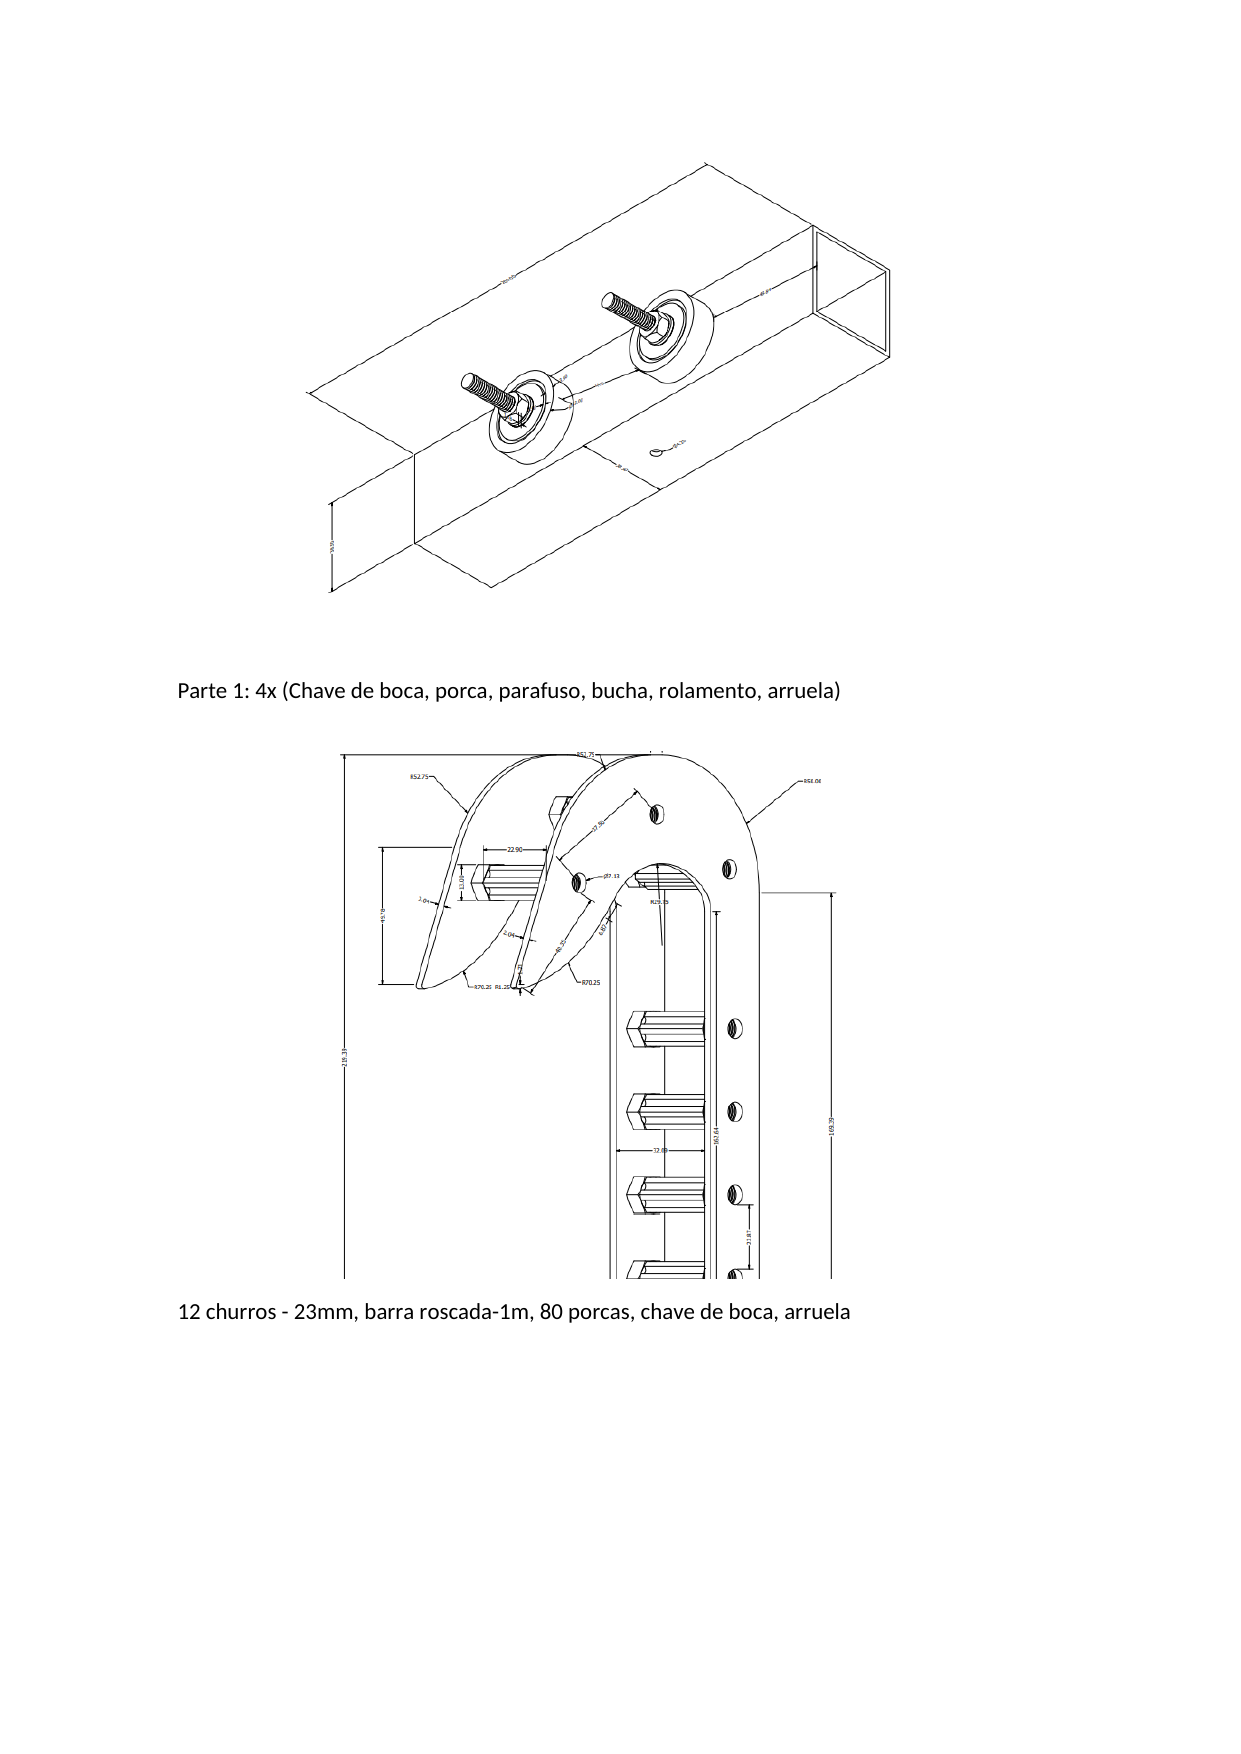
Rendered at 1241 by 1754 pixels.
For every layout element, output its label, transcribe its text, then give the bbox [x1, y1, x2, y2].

text Parte 1: 4x (Chave de boca, porca, parafuso, bucha, rolamento, arruela) [177, 677, 1063, 704]
picture [177, 751, 1063, 1279]
picture [177, 147, 1063, 611]
text 12 churros - 23mm, barra roscada-1m, 80 porcas, chave de boca, arruela [177, 1297, 1063, 1325]
